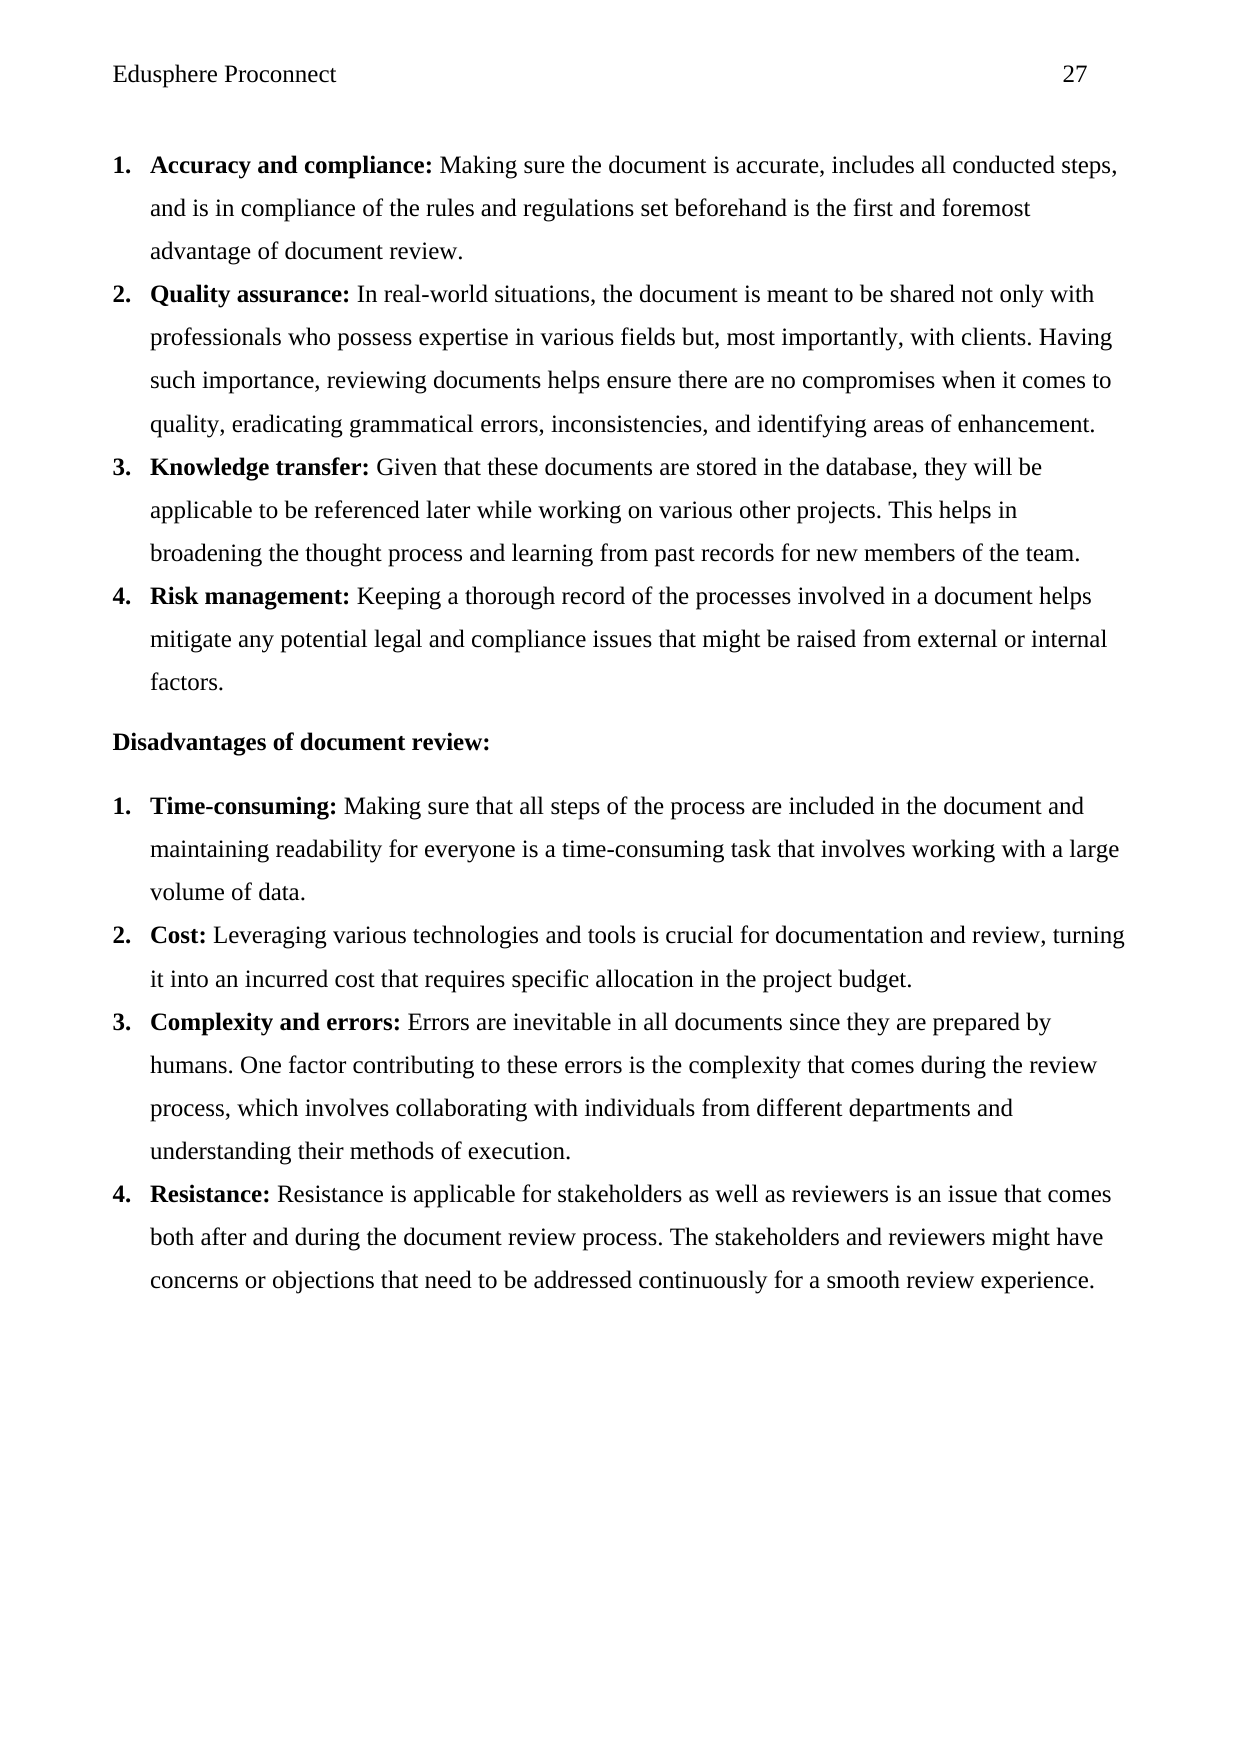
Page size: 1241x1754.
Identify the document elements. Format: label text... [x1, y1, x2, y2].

list Resistance: Resistance is applicable for stakeholders as well as reviewers is an issue that comes both after and during the document review process. The stakeholders and reviewers might have concerns or objections that need to be addressed continuously for a smooth review experience. [112, 1179, 1128, 1294]
list Complexity and errors: Errors are inevitable in all documents since they are prepared by humans. One factor contributing to these errors is the complexity that comes during the review process, which involves collaborating with individuals from different departments and understanding their methods of execution. [112, 1007, 1128, 1165]
list Knowledge transfer: Given that these documents are stored in the database, they will be applicable to be referenced later while working on various other projects. This helps in broadening the thought process and learning from past records for new members of the team. [112, 452, 1128, 567]
list Quality assurance: In real-world situations, the document is meant to be shared not only with professionals who possess expertise in various fields but, most importantly, with clients. Having such importance, reviewing documents helps ensure there are no compromises when it comes to quality, eradicating grammatical errors, inconsistencies, and identifying areas of enhancement. [112, 279, 1128, 437]
list Risk management: Keeping a thorough record of the processes involved in a document helps mitigate any potential legal and compliance issues that might be raised from external or internal factors. [112, 581, 1128, 696]
list Cost: Leveraging various technologies and tools is crucial for documentation and review, turning it into an incurred cost that requires specific allocation in the project budget. [112, 921, 1128, 992]
list Accuracy and compliance: Making sure the document is accurate, includes all conducted steps, and is in compliance of the rules and regulations set beforehand is the first and foremost advantage of document review. [112, 150, 1128, 265]
text Disadvantages of document review: [112, 727, 1128, 756]
list Time-consuming: Making sure that all steps of the process are included in the document and maintaining readability for everyone is a time-consuming task that involves working with a large volume of data. [112, 791, 1128, 906]
